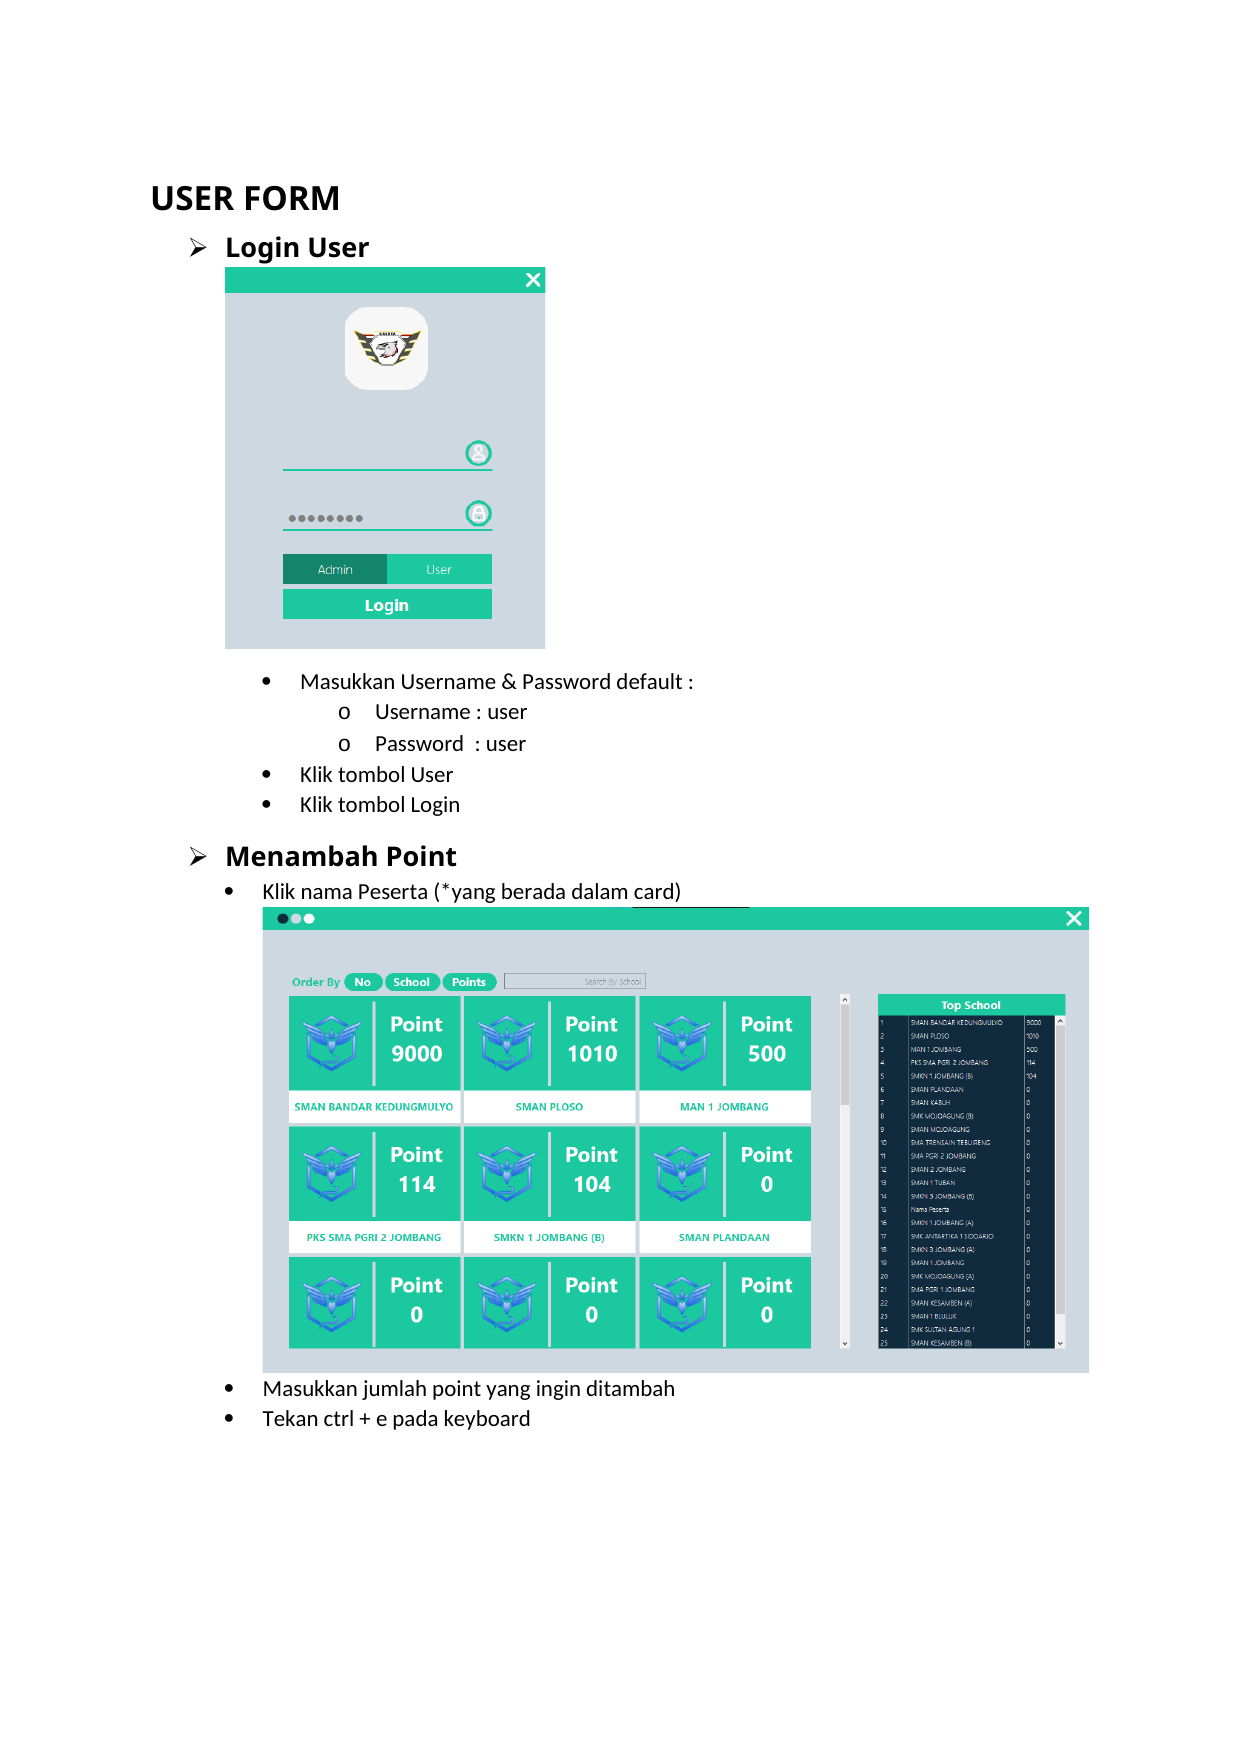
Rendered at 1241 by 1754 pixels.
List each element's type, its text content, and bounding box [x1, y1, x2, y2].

list Klik tombol Login [262, 790, 1090, 818]
subtitle USER FORM [150, 175, 1090, 220]
list Username : user [337, 697, 1090, 726]
subtitle Menambah Point [187, 837, 1090, 874]
list Password : user [337, 729, 1090, 758]
list Klik tombol User [262, 760, 1090, 788]
list Tekan ctrl + e pada keyboard [225, 1404, 1090, 1433]
picture [262, 907, 1090, 1373]
list Masukkan Username & Password default : [262, 667, 1090, 695]
subtitle Login User [187, 228, 1090, 265]
picture [225, 267, 546, 649]
list Masukkan jumlah point yang ingin ditambah [225, 1374, 1090, 1402]
